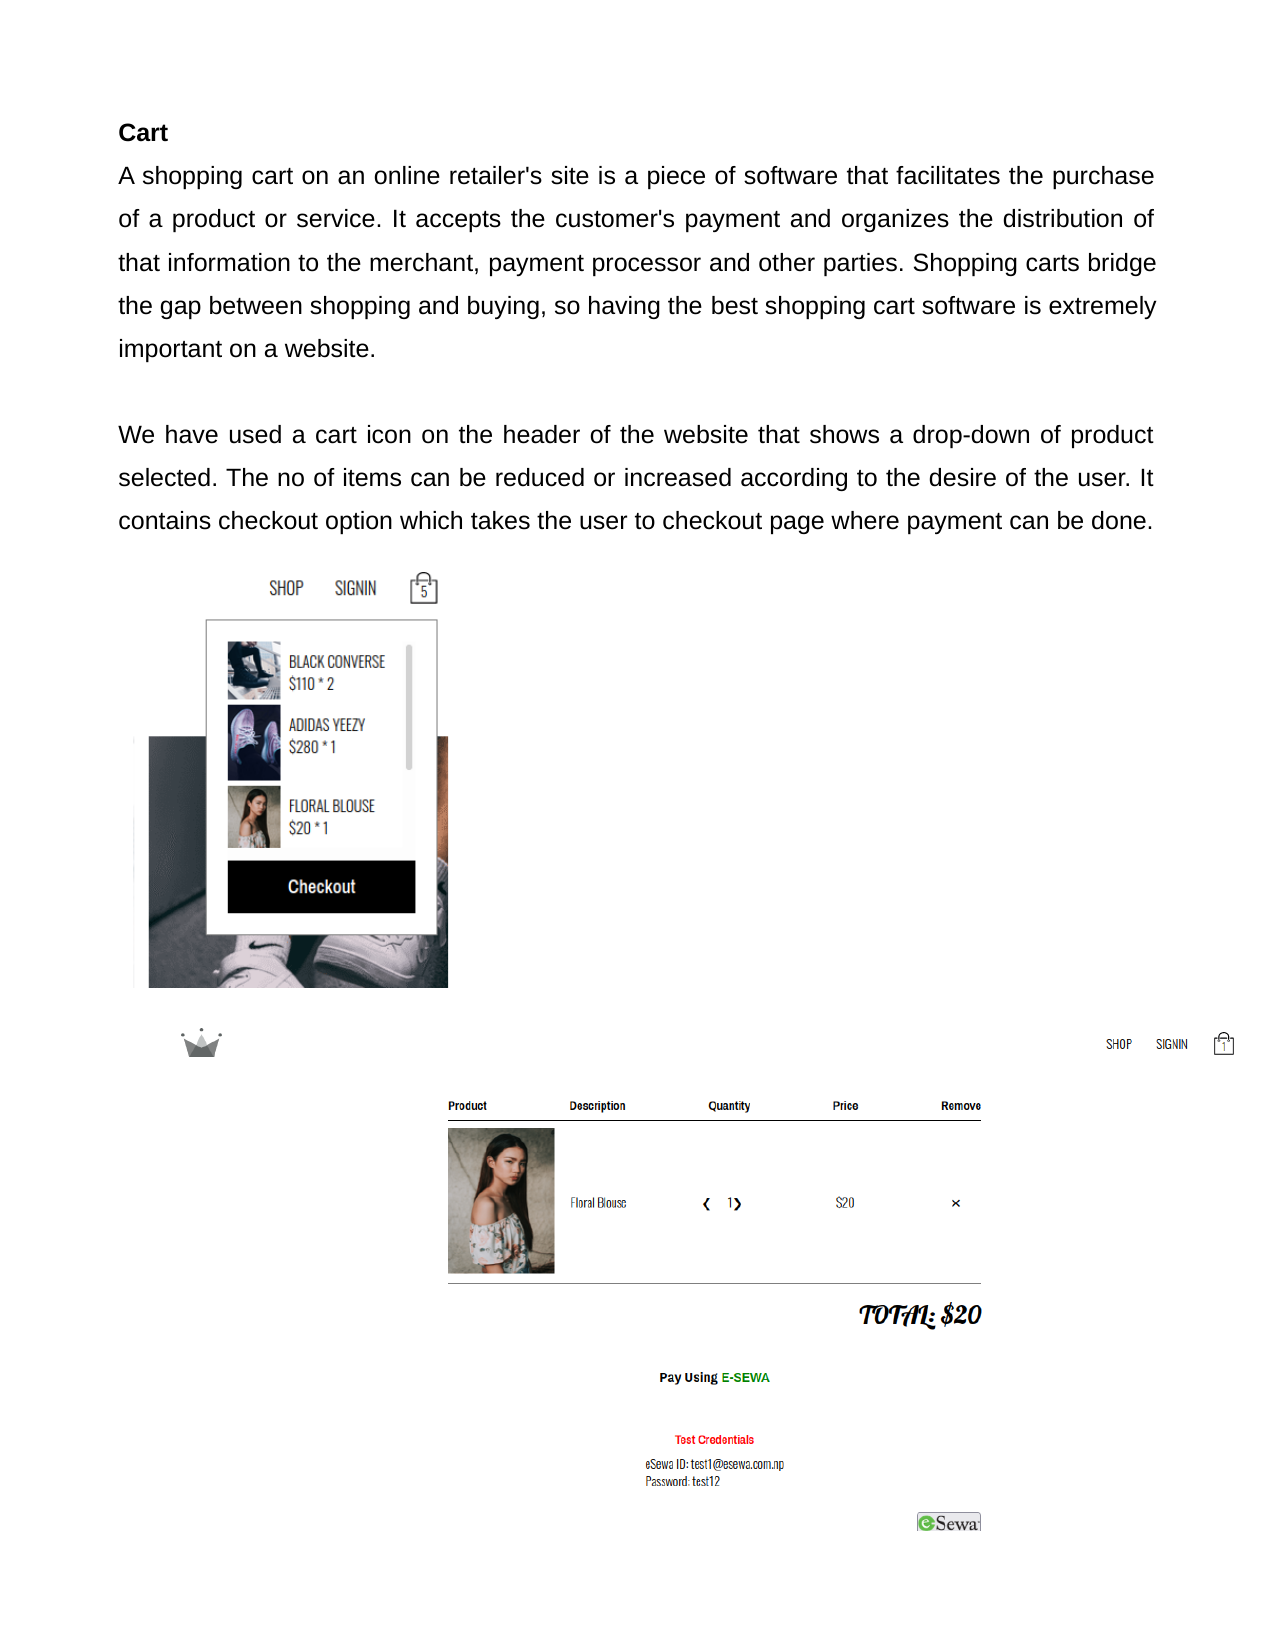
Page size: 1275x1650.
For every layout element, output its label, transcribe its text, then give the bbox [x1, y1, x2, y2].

picture [133, 551, 485, 988]
picture [147, 1006, 1275, 1531]
text Cart [118, 118, 1157, 147]
text We have used a cart icon on the header of the website that shows a drop-down of product selected. The no of items can be reduced or increased according to the desire of the user. It contains checkout option which takes the user to checkout page where payment can be done. [118, 420, 1157, 535]
text A shopping cart on an online retailer's site is a piece of software that facilitates the purchase of a product or service. It accepts the customer's payment and organizes the distribution of that information to the merchant, payment processor and other parties. Shopping carts bridge the gap between shopping and buying, so having the best shopping cart software is extremely important on a website. [118, 161, 1157, 362]
